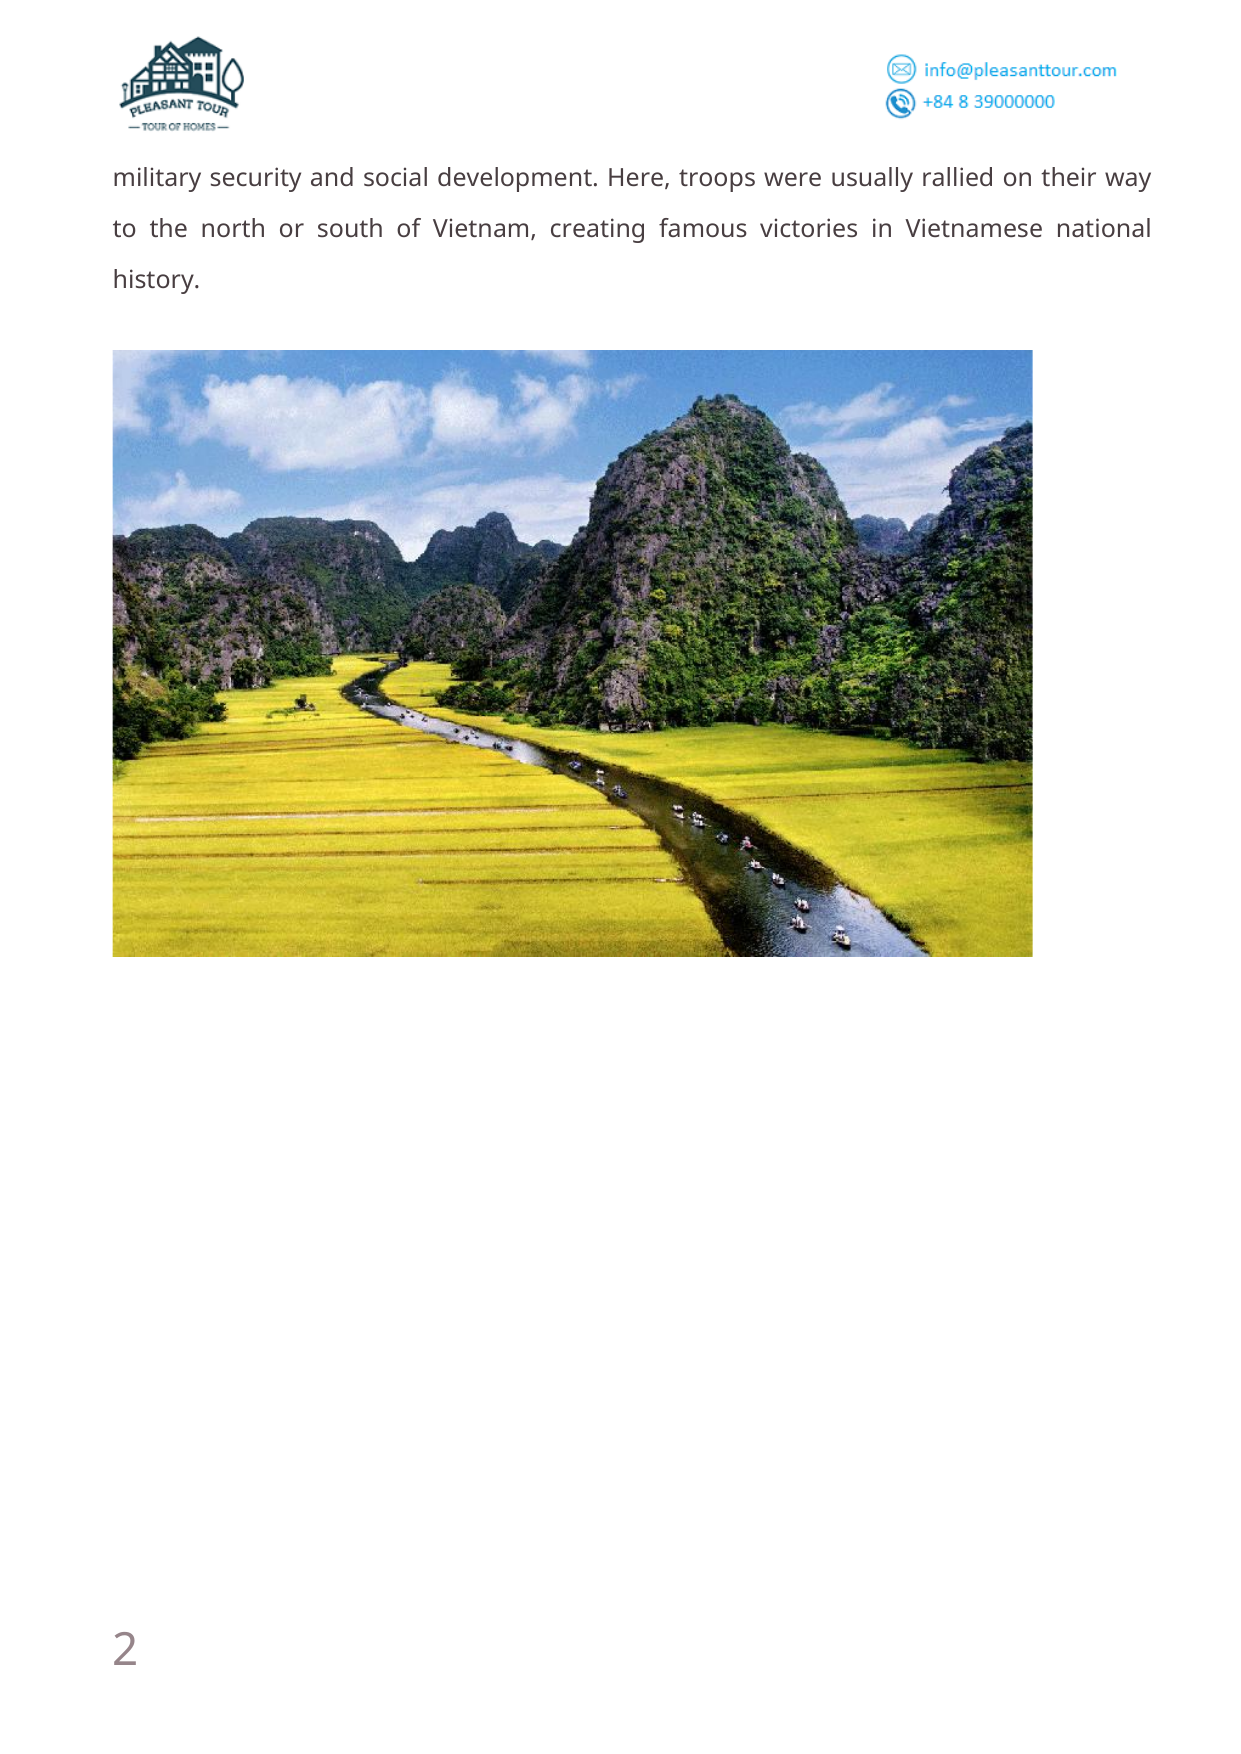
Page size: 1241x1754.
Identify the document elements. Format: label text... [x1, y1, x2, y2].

picture [112, 350, 1033, 957]
picture [112, 28, 1122, 141]
